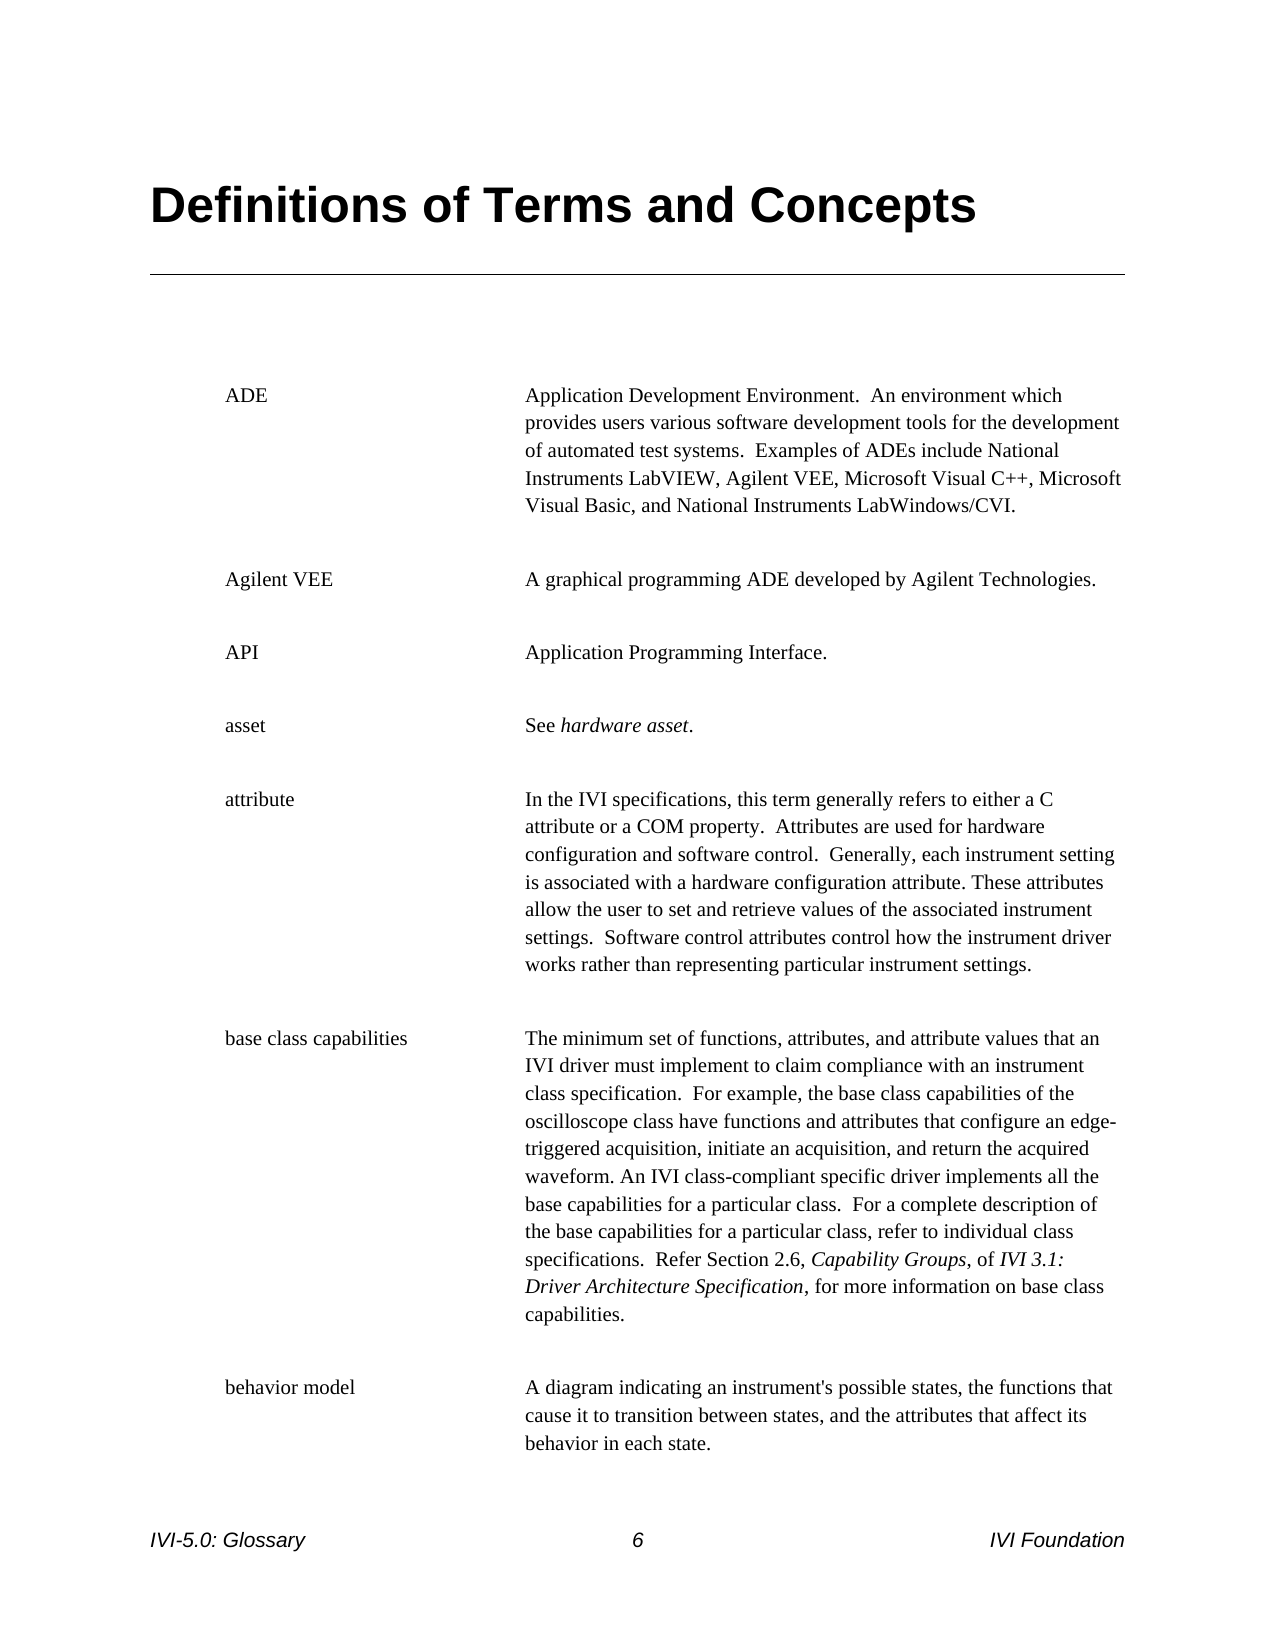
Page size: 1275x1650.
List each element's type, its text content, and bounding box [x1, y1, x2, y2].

list asset See hardware asset. [225, 713, 1125, 737]
list base class capabilities The minimum set of functions, attributes, and attribute values that an IVI driver must implement to claim compliance with an instrument class specification. For example, the base class capabilities of the oscilloscope class have functions and attributes that configure an edge-triggered acquisition, initiate an acquisition, and return the acquired waveform. An IVI class-compliant specific driver implements all the base capabilities for a particular class. For a complete description of the base capabilities for a particular class, refer to individual class specifications. Refer Section 2.6, Capability Groups, of IVI 3.1: Driver Architecture Specification, for more information on base class capabilities. [225, 1026, 1125, 1326]
list ADE Application Development Environment. An environment which provides users various software development tools for the development of automated test systems. Examples of ADEs include National Instruments LabVIEW, Agilent VEE, Microsoft Visual C++, Microsoft Visual Basic, and National Instruments LabWindows/CVI. [225, 383, 1125, 517]
list attribute In the IVI specifications, this term generally refers to either a C attribute or a COM property. Attributes are used for hardware configuration and software control. Generally, each instrument setting is associated with a hardware configuration attribute. These attributes allow the user to set and retrieve values of the associated instrument settings. Software control attributes control how the instrument driver works rather than representing particular instrument settings. [225, 787, 1125, 976]
title Definitions of Terms and Concepts [150, 175, 1125, 274]
list Agilent VEE A graphical programming ADE developed by Agilent Technologies. [225, 566, 1125, 591]
list behavior model A diagram indicating an instrument's possible states, the functions that cause it to transition between states, and the attributes that affect its behavior in each state. [225, 1375, 1125, 1454]
list API Application Programming Interface. [225, 640, 1125, 664]
